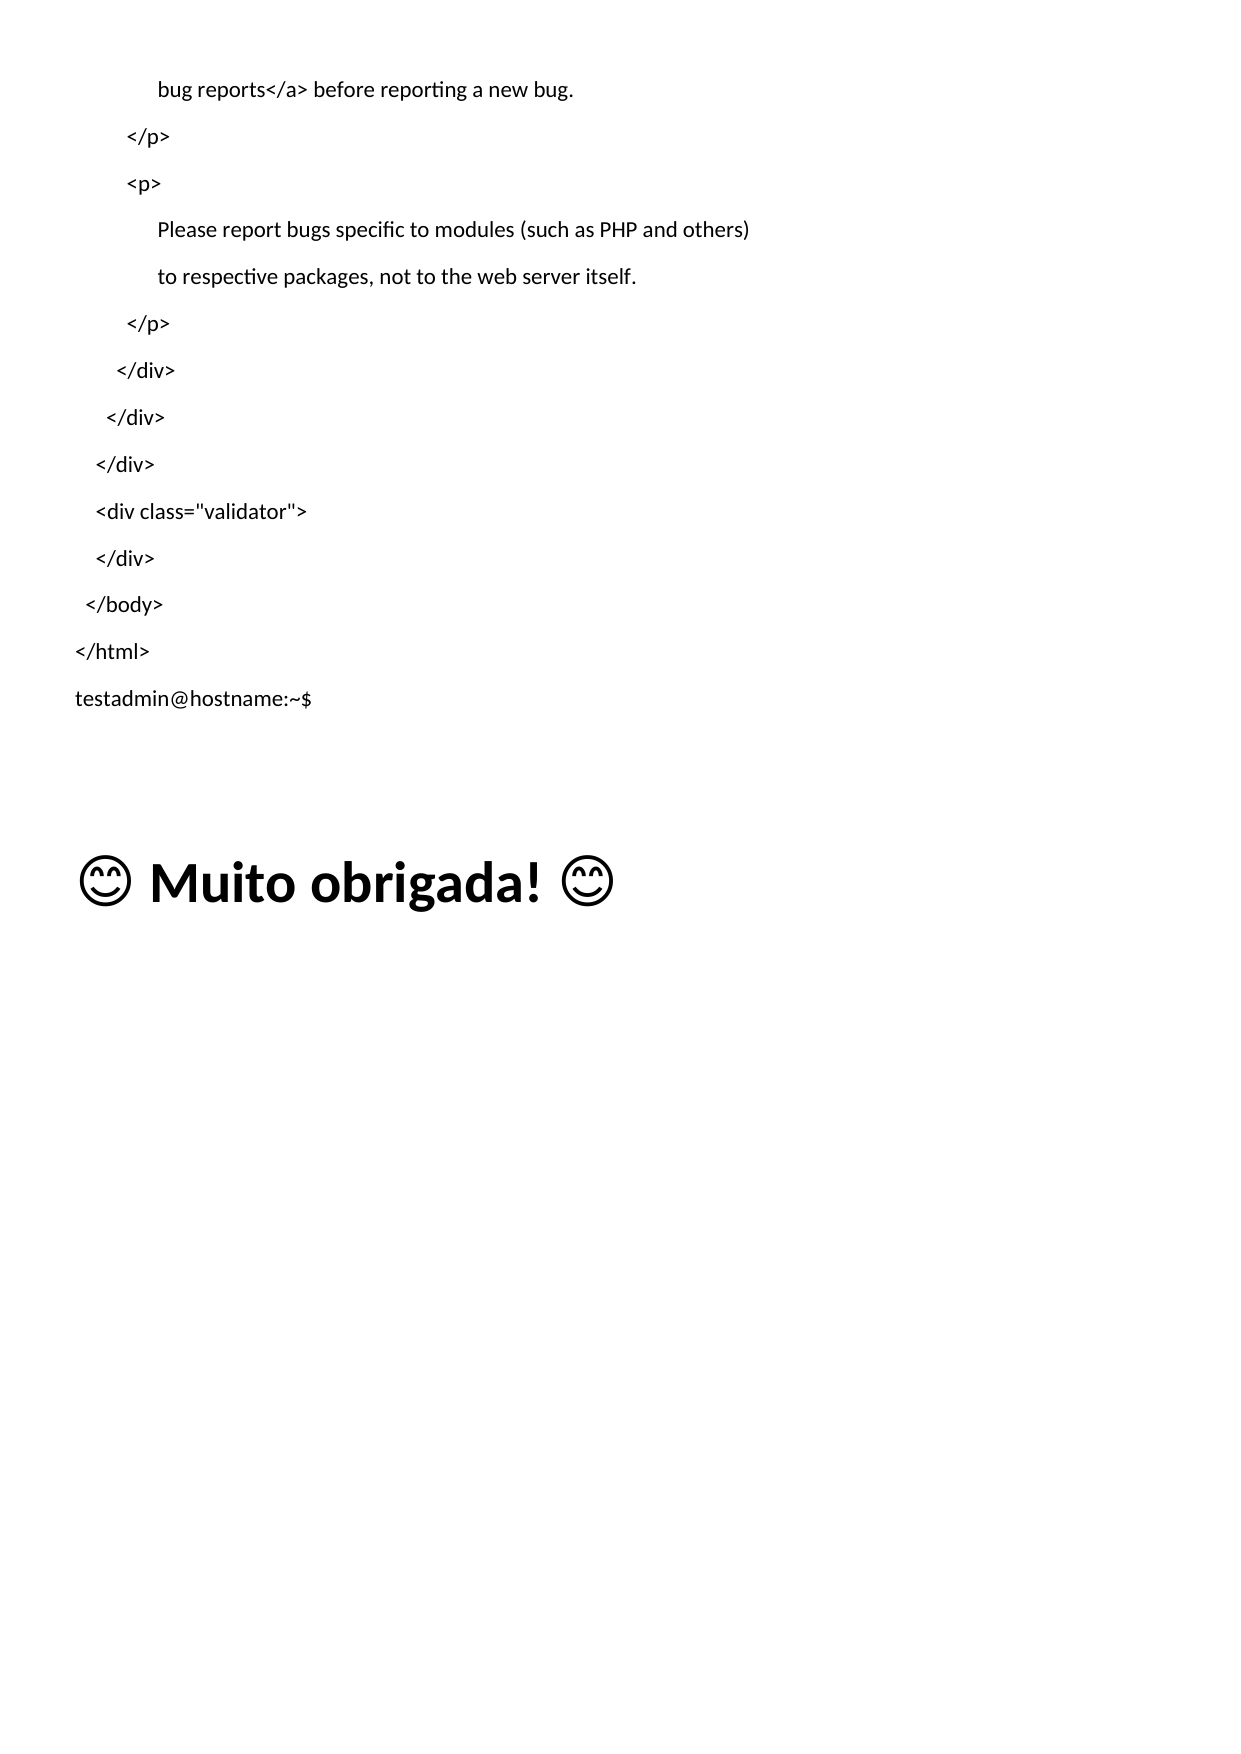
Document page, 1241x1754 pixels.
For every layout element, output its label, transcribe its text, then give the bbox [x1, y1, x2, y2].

text </body> [75, 591, 1165, 619]
text bug reports</a> before reporting a new bug. [75, 75, 1165, 103]
text </div> [75, 544, 1165, 572]
text </div> [75, 450, 1165, 478]
text to respective packages, not to the web server itself. [75, 262, 1165, 291]
text testadmin@hostname:~$ Muito obrigada! [75, 684, 1165, 919]
text Please report bugs specific to modules (such as PHP and others) [75, 216, 1165, 244]
text </html> [75, 637, 1165, 666]
text <div class="validator"> [75, 497, 1165, 525]
text </div> [75, 403, 1165, 431]
text </p> [75, 122, 1165, 150]
text <p> [75, 169, 1165, 197]
text </p> [75, 309, 1165, 337]
text </div> [75, 356, 1165, 384]
